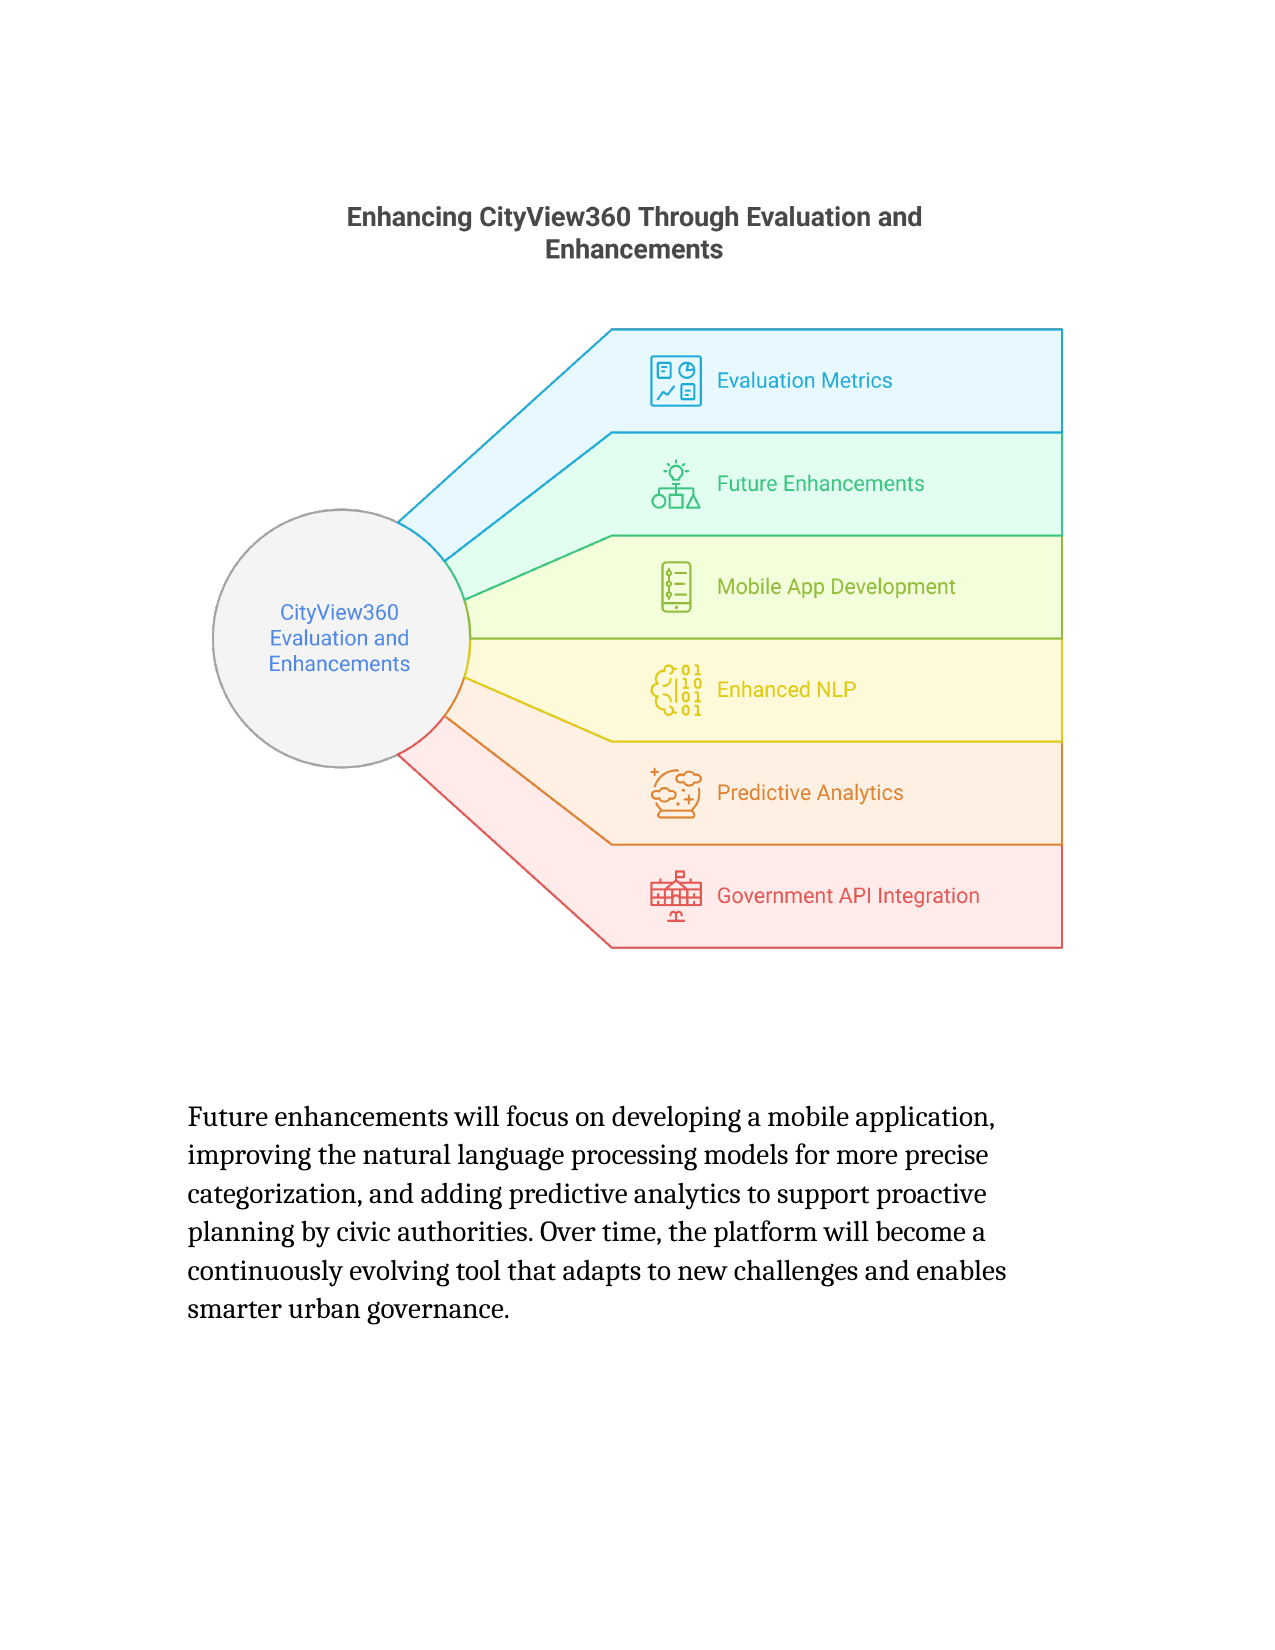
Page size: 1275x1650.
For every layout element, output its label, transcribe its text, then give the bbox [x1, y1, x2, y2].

picture [187, 150, 1088, 999]
text Future enhancements will focus on developing a mobile application, improving the natural language processing models for more precise categorization, and adding predictive analytics to support proactive planning by civic authorities. Over time, the platform will become a continuously evolving tool that adapts to new challenges and enables smarter urban governance. [187, 1023, 1087, 1326]
